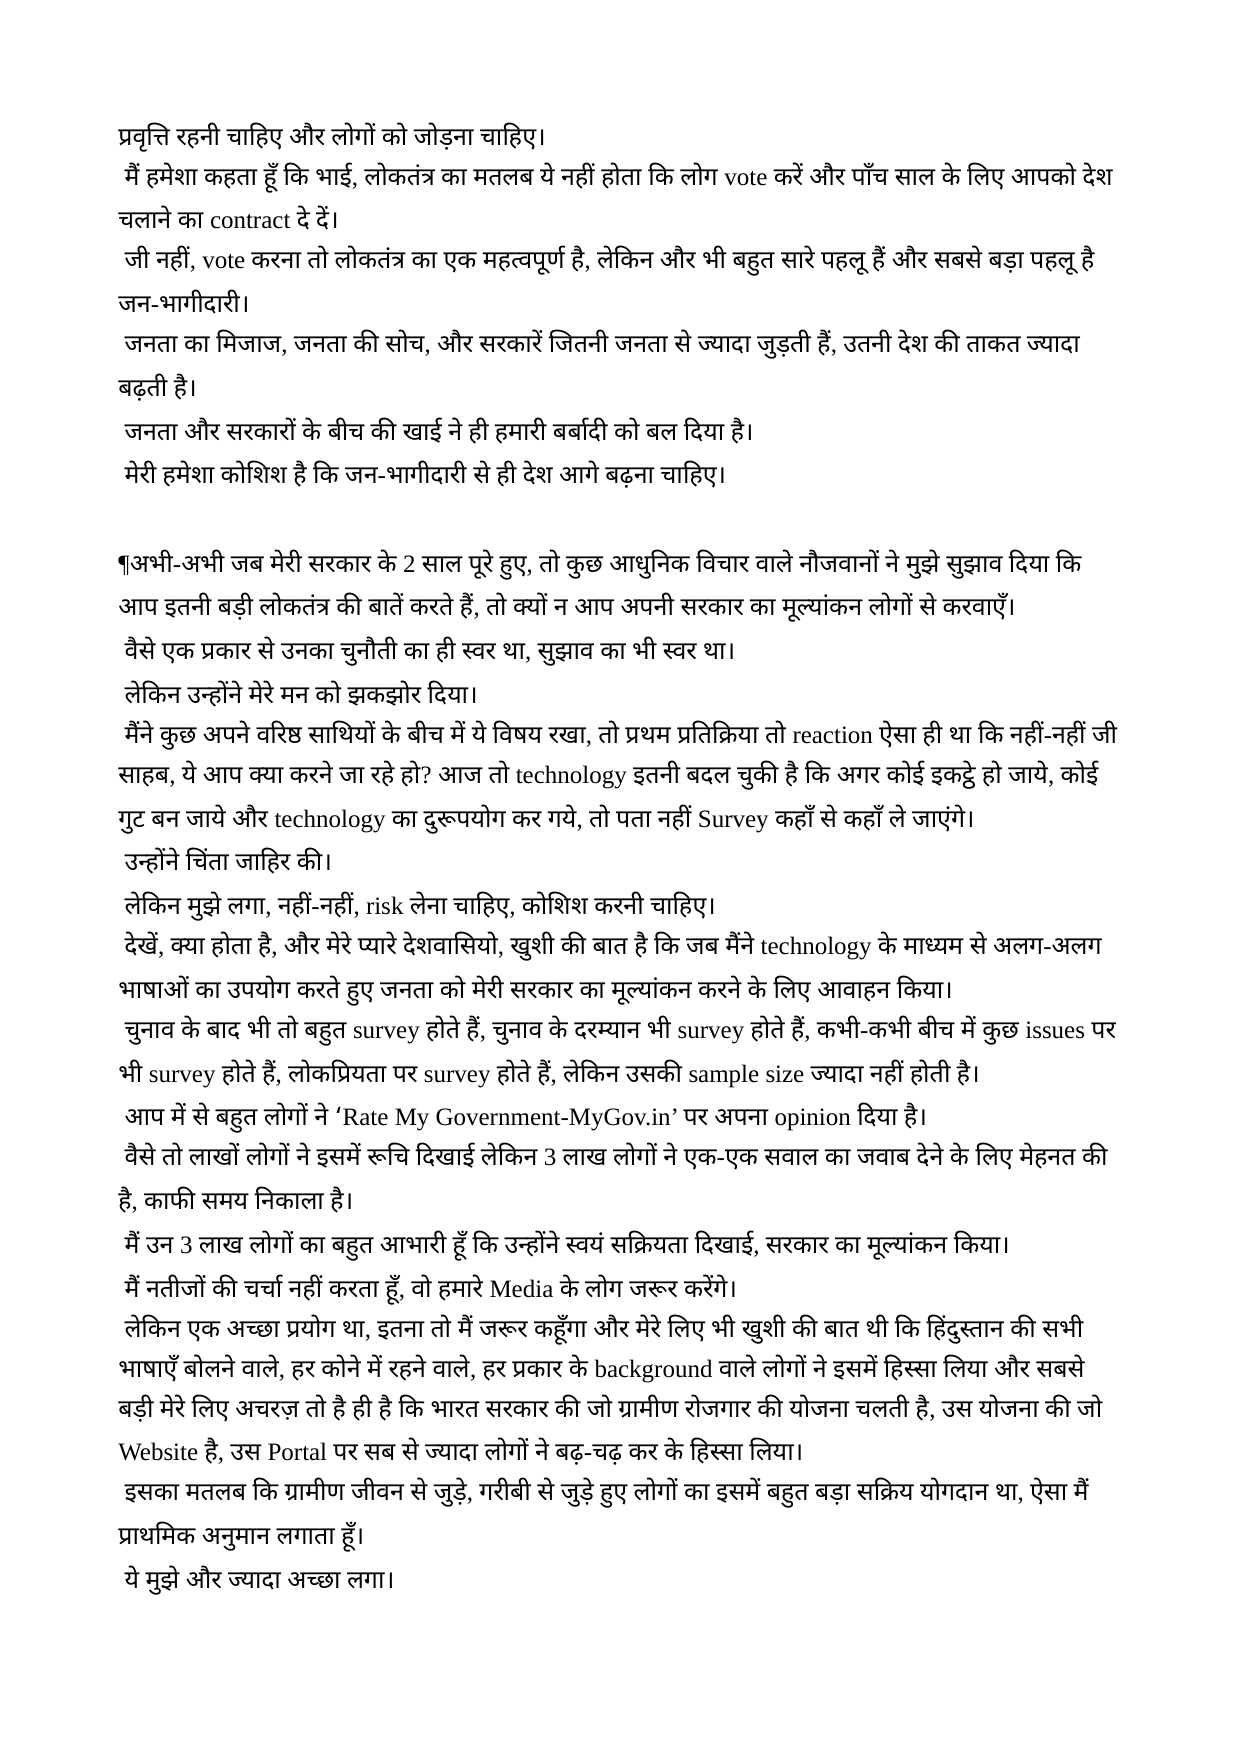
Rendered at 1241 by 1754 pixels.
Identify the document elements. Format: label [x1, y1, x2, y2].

text [118, 549, 1122, 1598]
text [118, 118, 1122, 528]
